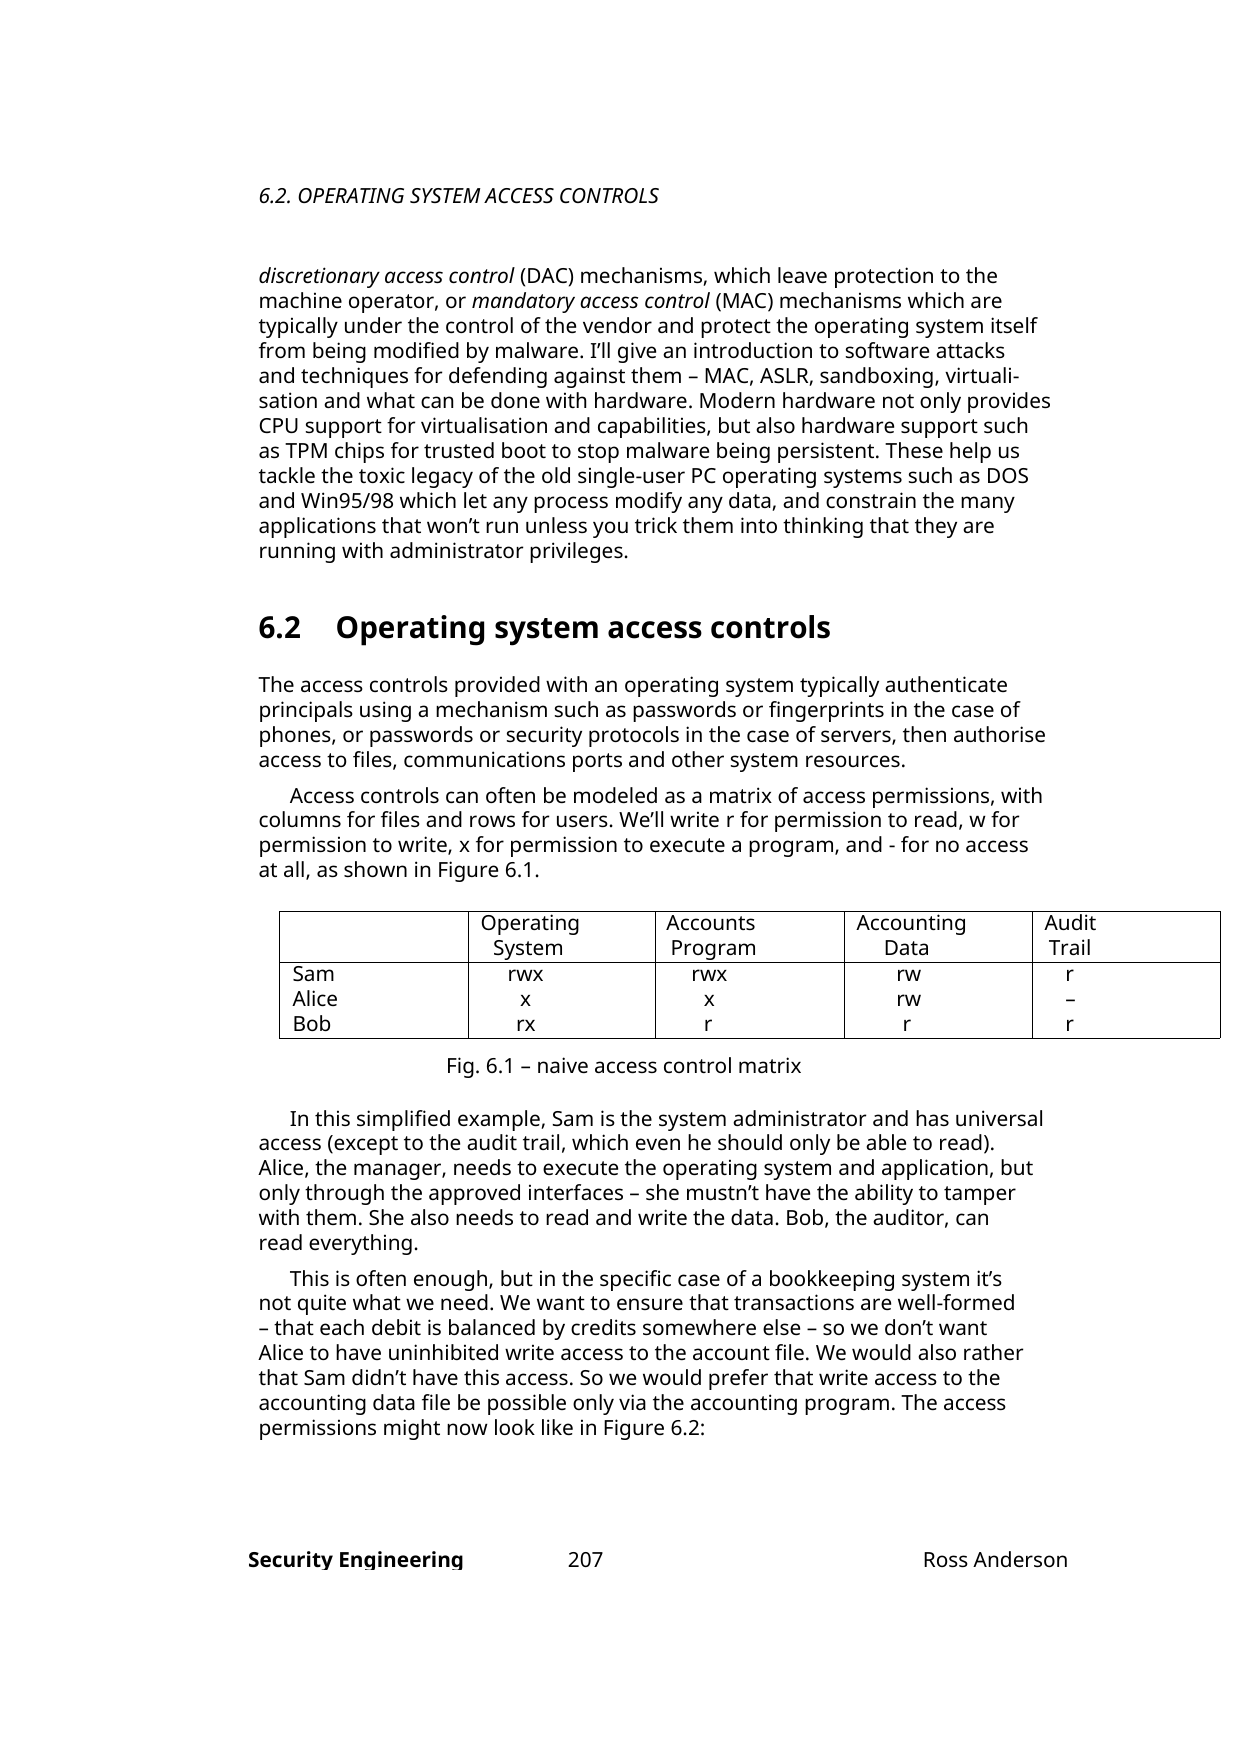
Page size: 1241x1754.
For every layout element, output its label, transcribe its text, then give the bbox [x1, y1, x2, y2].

text discretionary access control (DAC) mechanisms, which leave protection to the machine operator, or mandatory access control (MAC) mechanisms which are typically under the control of the vendor and protect the operating system itself from being modiﬁed by malware. I’ll give an introduction to software attacks and techniques for defending against them – MAC, ASLR, sandboxing, virtuali- sation and what can be done with hardware. Modern hardware not only provides CPU support for virtualisation and capabilities, but also hardware support such as TPM chips for trusted boot to stop malware being persistent. These help us tackle the toxic legacy of the old single-user PC operating systems such as DOS and Win95/98 which let any process modify any data, and constrain the many applications that won’t run unless you trick them into thinking that they are running with administrator privileges. [150, 263, 1090, 563]
table_header Ross Anderson [821, 1496, 1134, 1569]
table_cell r – r [1033, 963, 1220, 1037]
text This is often enough, but in the speciﬁc case of a bookkeeping system it’s [150, 1269, 1090, 1290]
text Access controls can often be modeled as a matrix of access permissions, with [150, 787, 1090, 808]
table_header Accounts Program [656, 912, 844, 962]
table_header Audit Trail [1033, 912, 1220, 962]
text columns for ﬁles and rows for users. We’ll write r for permission to read, w for permission to write, x for permission to execute a program, and - for no access at all, as shown in Figure 6.1. [150, 808, 1090, 882]
text 6.2 Operating system access controls [150, 614, 1090, 644]
text Fig. 6.1 – naive access control matrix [150, 1057, 1090, 1078]
table_cell rw rw r [845, 963, 1032, 1037]
text In this simpliﬁed example, Sam is the system administrator and has universal [150, 1110, 1090, 1131]
table_header Operating System [469, 912, 655, 962]
text The access controls provided with an operating system typically authenticate principals using a mechanism such as passwords or ﬁngerprints in the case of phones, or passwords or security protocols in the case of servers, then authorise access to ﬁles, communications ports and other system resources. [150, 673, 1090, 772]
text access (except to the audit trail, which even he should only be able to read). Alice, the manager, needs to execute the operating system and application, but only through the approved interfaces – she mustn’t have the ability to tamper with them. She also needs to read and write the data. Bob, the auditor, can read everything. [150, 1131, 1090, 1255]
table_cell Sam Alice Bob [280, 963, 468, 1037]
table_cell rwx x rx [469, 963, 655, 1037]
text 6.2. OPERATING SYSTEM ACCESS CONTROLS [150, 187, 1090, 208]
table_header [280, 912, 468, 962]
table_header Security Engineering [194, 1496, 507, 1569]
table_header Accounting Data [845, 912, 1032, 962]
table_cell rwx x r [656, 963, 844, 1037]
table_header 207 [507, 1496, 821, 1569]
text not quite what we need. We want to ensure that transactions are well-formed – that each debit is balanced by credits somewhere else – so we don’t want Alice to have uninhibited write access to the account ﬁle. We would also rather that Sam didn’t have this access. So we would prefer that write access to the accounting data ﬁle be possible only via the accounting program. The access permissions might now look like in Figure 6.2: [150, 1290, 1090, 1440]
